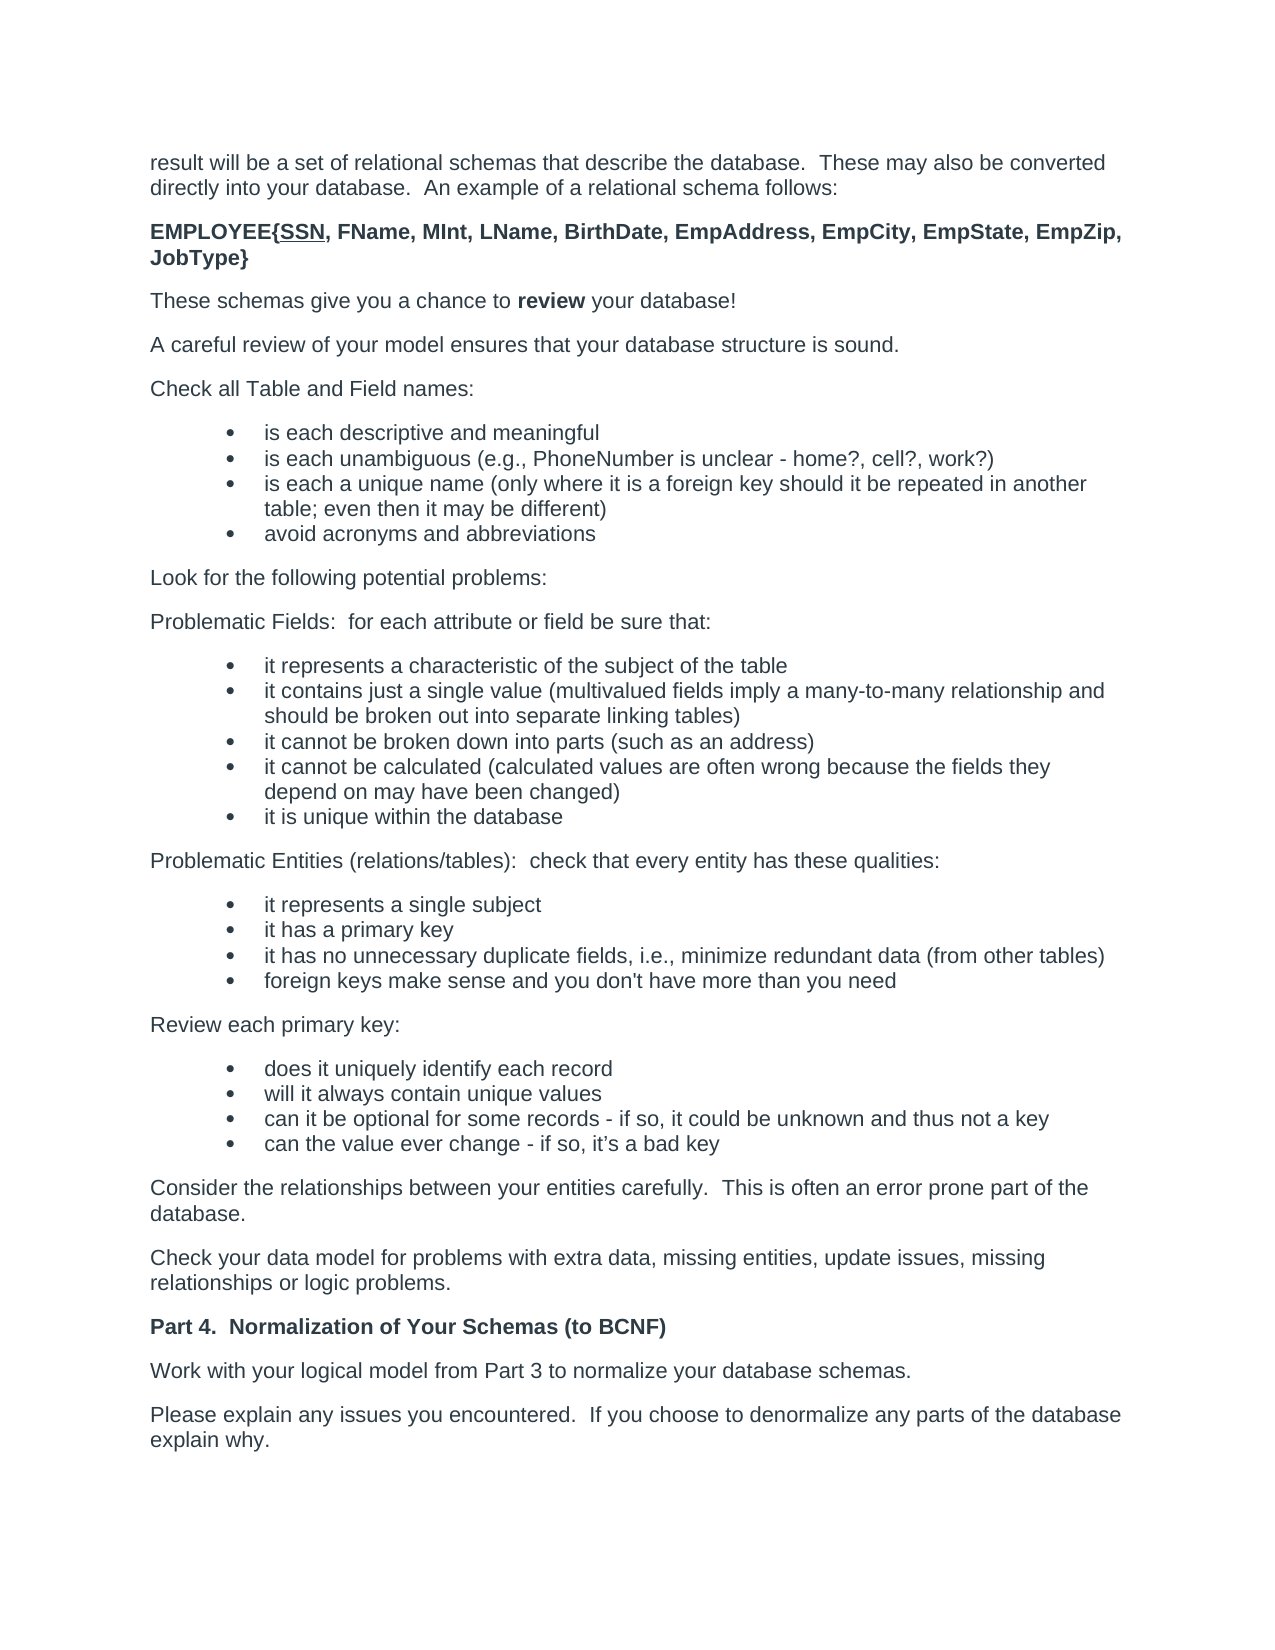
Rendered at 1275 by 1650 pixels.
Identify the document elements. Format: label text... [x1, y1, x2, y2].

text Please explain any issues you encountered. If you choose to denormalize any parts of the database explain why. [150, 1401, 1125, 1452]
list is each unambiguous (e.g., PhoneNumber is unclear - home?, cell?, work?) [227, 445, 1125, 471]
text Consider the relationships between your entities carefully. This is often an error prone part of the database. [150, 1175, 1125, 1226]
text Part 4. Normalization of Your Schemas (to BCNF) [150, 1313, 1125, 1339]
list can the value ever change - if so, it’s a bad key [227, 1131, 1125, 1156]
list is each a unique name (only where it is a foreign key should it be repeated in another table; even then it may be different) [227, 471, 1125, 521]
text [150, 150, 1125, 200]
text Review each primary key: [150, 1012, 1125, 1037]
list it is unique within the database [227, 804, 1125, 829]
list avoid acronyms and abbreviations [227, 521, 1125, 546]
list can it be optional for some records - if so, it could be unknown and thus not a key [227, 1106, 1125, 1131]
list is each descriptive and meaningful [227, 420, 1125, 445]
text EMPLOYEE{SSN, FName, MInt, LName, BirthDate, EmpAddress, EmpCity, EmpState, EmpZip, JobType} [150, 219, 1125, 269]
list it has no unnecessary duplicate fields, i.e., minimize redundant data (from other tables) [227, 942, 1125, 968]
text Work with your logical model from Part 3 to normalize your database schemas. [150, 1357, 1125, 1383]
list it contains just a single value (multivalued fields imply a many-to-many relationship and should be broken out into separate linking tables) [227, 678, 1125, 728]
text Check your data model for problems with extra data, missing entities, update issues, missing relationships or logic problems. [150, 1244, 1125, 1295]
text Check all Table and Field names: [150, 376, 1125, 401]
list does it uniquely identify each record [227, 1056, 1125, 1081]
list it represents a single subject [227, 892, 1125, 917]
list it represents a characteristic of the subject of the table [227, 653, 1125, 678]
text Problematic Entities (relations/tables): check that every entity has these qualities: [150, 848, 1125, 873]
list foreign keys make sense and you don't have more than you need [227, 968, 1125, 993]
list it cannot be calculated (calculated values are often wrong because the fields they depend on may have been changed) [227, 754, 1125, 804]
list it cannot be broken down into parts (such as an address) [227, 728, 1125, 754]
text Look for the following potential problems: [150, 565, 1125, 590]
list will it always contain unique values [227, 1081, 1125, 1106]
list it has a primary key [227, 917, 1125, 942]
text Problematic Fields: for each attribute or field be sure that: [150, 609, 1125, 634]
text A careful review of your model ensures that your database structure is sound. [150, 332, 1125, 357]
text These schemas give you a chance to review your database! [150, 288, 1125, 313]
